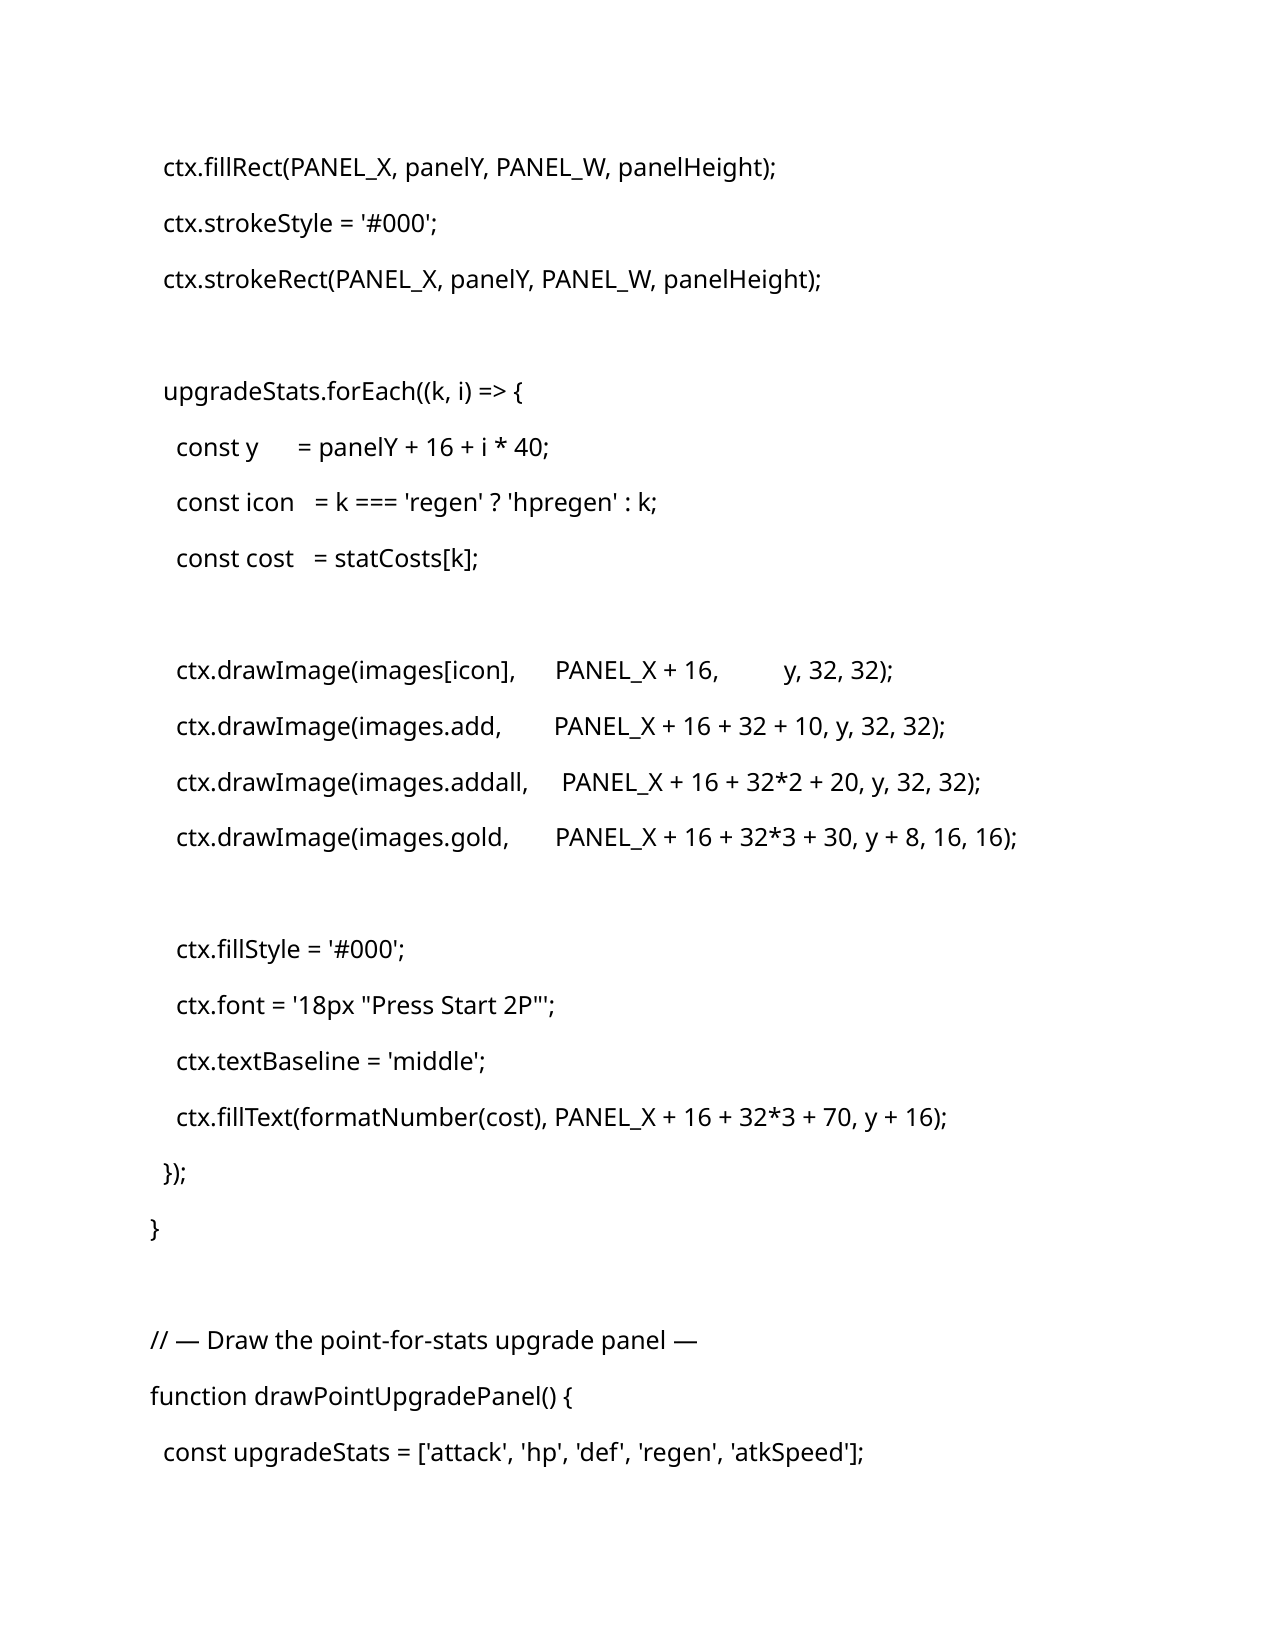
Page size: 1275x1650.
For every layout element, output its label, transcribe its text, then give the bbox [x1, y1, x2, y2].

text ctx.fillStyle = '#000'; [150, 932, 1125, 966]
text ctx.drawImage(images.gold, PANEL_X + 16 + 32*3 + 30, y + 8, 16, 16); [150, 820, 1125, 854]
text const cost = statCosts[k]; [150, 541, 1125, 575]
text ctx.strokeStyle = '#000'; [150, 206, 1125, 240]
text ctx.drawImage(images.add, PANEL_X + 16 + 32 + 10, y, 32, 32); [150, 708, 1125, 742]
text ctx.font = '18px "Press Start 2P"'; [150, 987, 1125, 1022]
text ctx.textBaseline = 'middle'; [150, 1043, 1125, 1077]
text ctx.fillText(formatNumber(cost), PANEL_X + 16 + 32*3 + 70, y + 16); [150, 1099, 1125, 1133]
text ctx.drawImage(images[icon], PANEL_X + 16, y, 32, 32); [150, 652, 1125, 687]
text // — Draw the point‐for‐stats upgrade panel — [150, 1322, 1125, 1357]
text const y = panelY + 16 + i * 40; [150, 429, 1125, 463]
text }); [150, 1155, 1125, 1189]
text ctx.strokeRect(PANEL_X, panelY, PANEL_W, panelHeight); [150, 262, 1125, 296]
text const upgradeStats = ['attack', 'hp', 'def', 'regen', 'atkSpeed']; [150, 1434, 1125, 1468]
text } [150, 1211, 1125, 1245]
text ctx.fillRect(PANEL_X, panelY, PANEL_W, panelHeight); [150, 150, 1125, 184]
text ctx.drawImage(images.addall, PANEL_X + 16 + 32*2 + 20, y, 32, 32); [150, 764, 1125, 798]
text const icon = k === 'regen' ? 'hpregen' : k; [150, 485, 1125, 519]
text upgradeStats.forEach((k, i) => { [150, 373, 1125, 407]
text function drawPointUpgradePanel() { [150, 1378, 1125, 1412]
